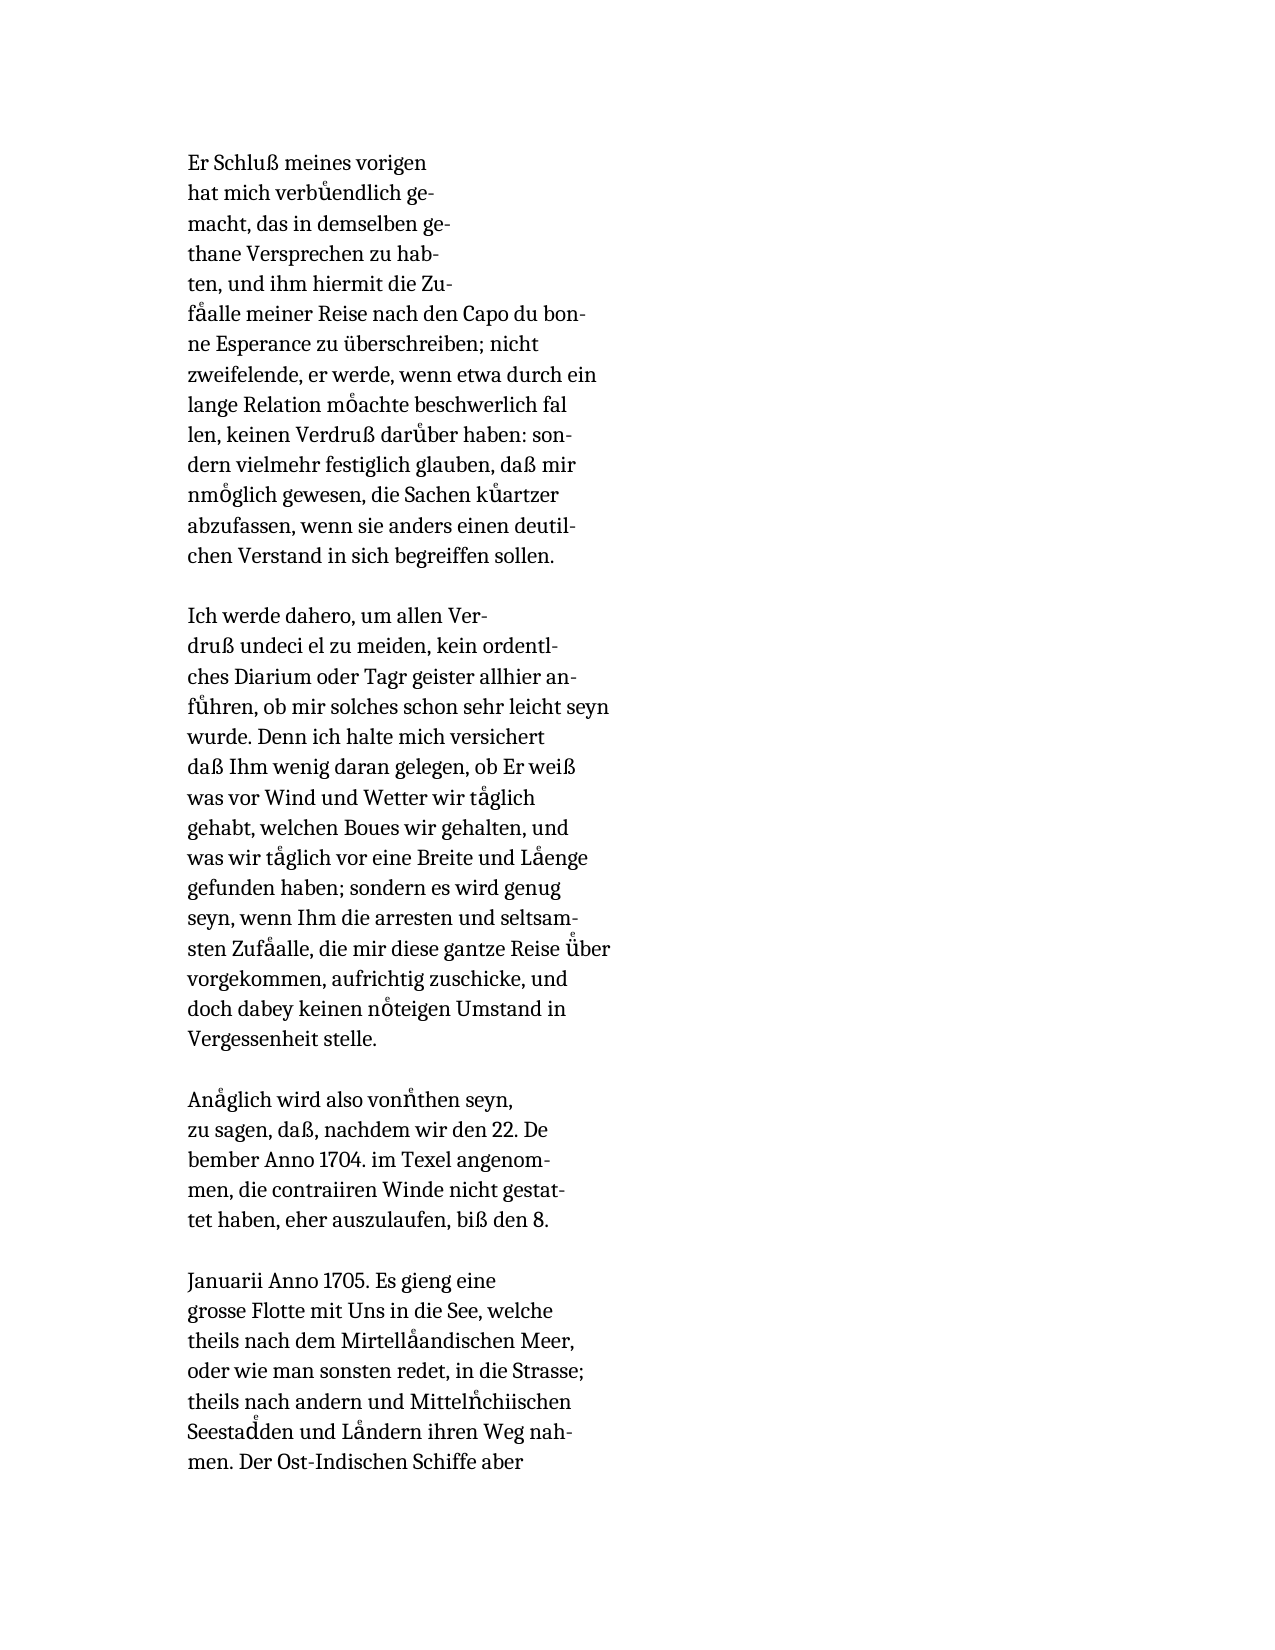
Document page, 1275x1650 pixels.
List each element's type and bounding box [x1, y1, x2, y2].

text [187, 150, 1087, 1475]
